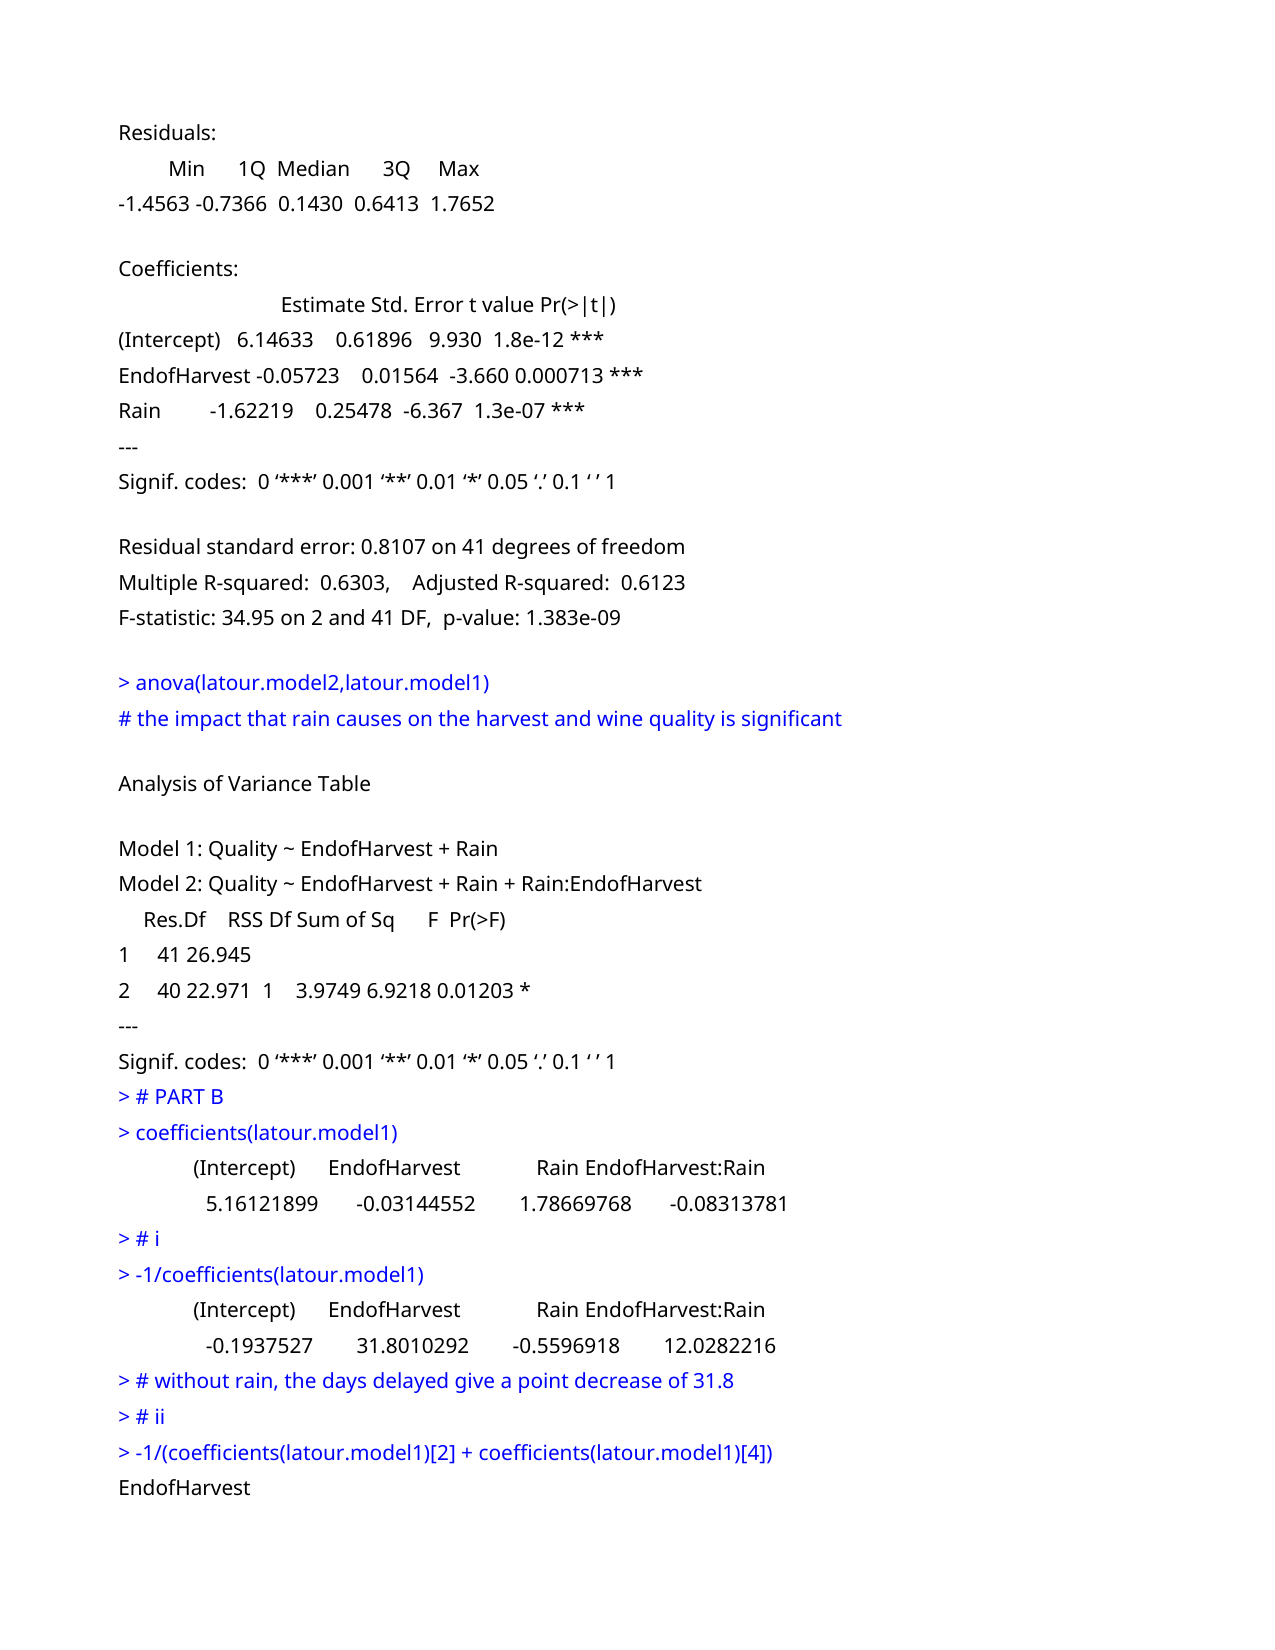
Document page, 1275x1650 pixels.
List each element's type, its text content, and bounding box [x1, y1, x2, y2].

text Res.Df RSS Df Sum of Sq F Pr(>F) [118, 905, 1157, 933]
text Multiple R-squared: 0.6303, Adjusted R-squared: 0.6123 [118, 568, 1157, 596]
text Coefficients: [118, 254, 1157, 283]
text Signif. codes: 0 ‘***’ 0.001 ‘**’ 0.01 ‘*’ 0.05 ‘.’ 0.1 ‘ ’ 1 [118, 1047, 1157, 1075]
text -0.1937527 31.8010292 -0.5596918 12.0282216 [118, 1331, 1157, 1359]
text Min 1Q Median 3Q Max [118, 154, 1157, 182]
text Model 1: Quality ~ EndofHarvest + Rain [118, 834, 1157, 862]
text 5.16121899 -0.03144552 1.78669768 -0.08313781 [118, 1189, 1157, 1217]
text > -1/(coefficients(latour.model1)[2] + coefficients(latour.model1)[4]) [118, 1438, 1157, 1466]
text Rain -1.62219 0.25478 -6.367 1.3e-07 *** [118, 396, 1157, 425]
text 1 41 26.945 [118, 940, 1157, 969]
text # the impact that rain causes on the harvest and wine quality is significant [118, 704, 1157, 732]
text (Intercept) EndofHarvest Rain EndofHarvest:Rain [118, 1153, 1157, 1182]
text > anova(latour.model2,latour.model1) [118, 668, 1157, 697]
text > # i [118, 1224, 1157, 1253]
text --- [118, 1011, 1157, 1040]
text -1.4563 -0.7366 0.1430 0.6413 1.7652 [118, 189, 1157, 218]
text > # without rain, the days delayed give a point decrease of 31.8 [118, 1367, 1157, 1395]
text EndofHarvest [118, 1473, 1157, 1502]
text Analysis of Variance Table [118, 769, 1157, 797]
text > # PART B [118, 1082, 1157, 1111]
text Estimate Std. Error t value Pr(>|t|) [118, 290, 1157, 318]
text Residuals: [118, 118, 1157, 147]
text F-statistic: 34.95 on 2 and 41 DF, p-value: 1.383e-09 [118, 603, 1157, 632]
text > -1/coefficients(latour.model1) [118, 1260, 1157, 1288]
text > coefficients(latour.model1) [118, 1118, 1157, 1146]
text Model 2: Quality ~ EndofHarvest + Rain + Rain:EndofHarvest [118, 869, 1157, 898]
text (Intercept) EndofHarvest Rain EndofHarvest:Rain [118, 1296, 1157, 1324]
text --- [118, 432, 1157, 460]
text Signif. codes: 0 ‘***’ 0.001 ‘**’ 0.01 ‘*’ 0.05 ‘.’ 0.1 ‘ ’ 1 [118, 467, 1157, 496]
text > # ii [118, 1402, 1157, 1431]
text Residual standard error: 0.8107 on 41 degrees of freedom [118, 532, 1157, 561]
text (Intercept) 6.14633 0.61896 9.930 1.8e-12 *** [118, 325, 1157, 354]
text 2 40 22.971 1 3.9749 6.9218 0.01203 * [118, 976, 1157, 1004]
text EndofHarvest -0.05723 0.01564 -3.660 0.000713 *** [118, 361, 1157, 389]
